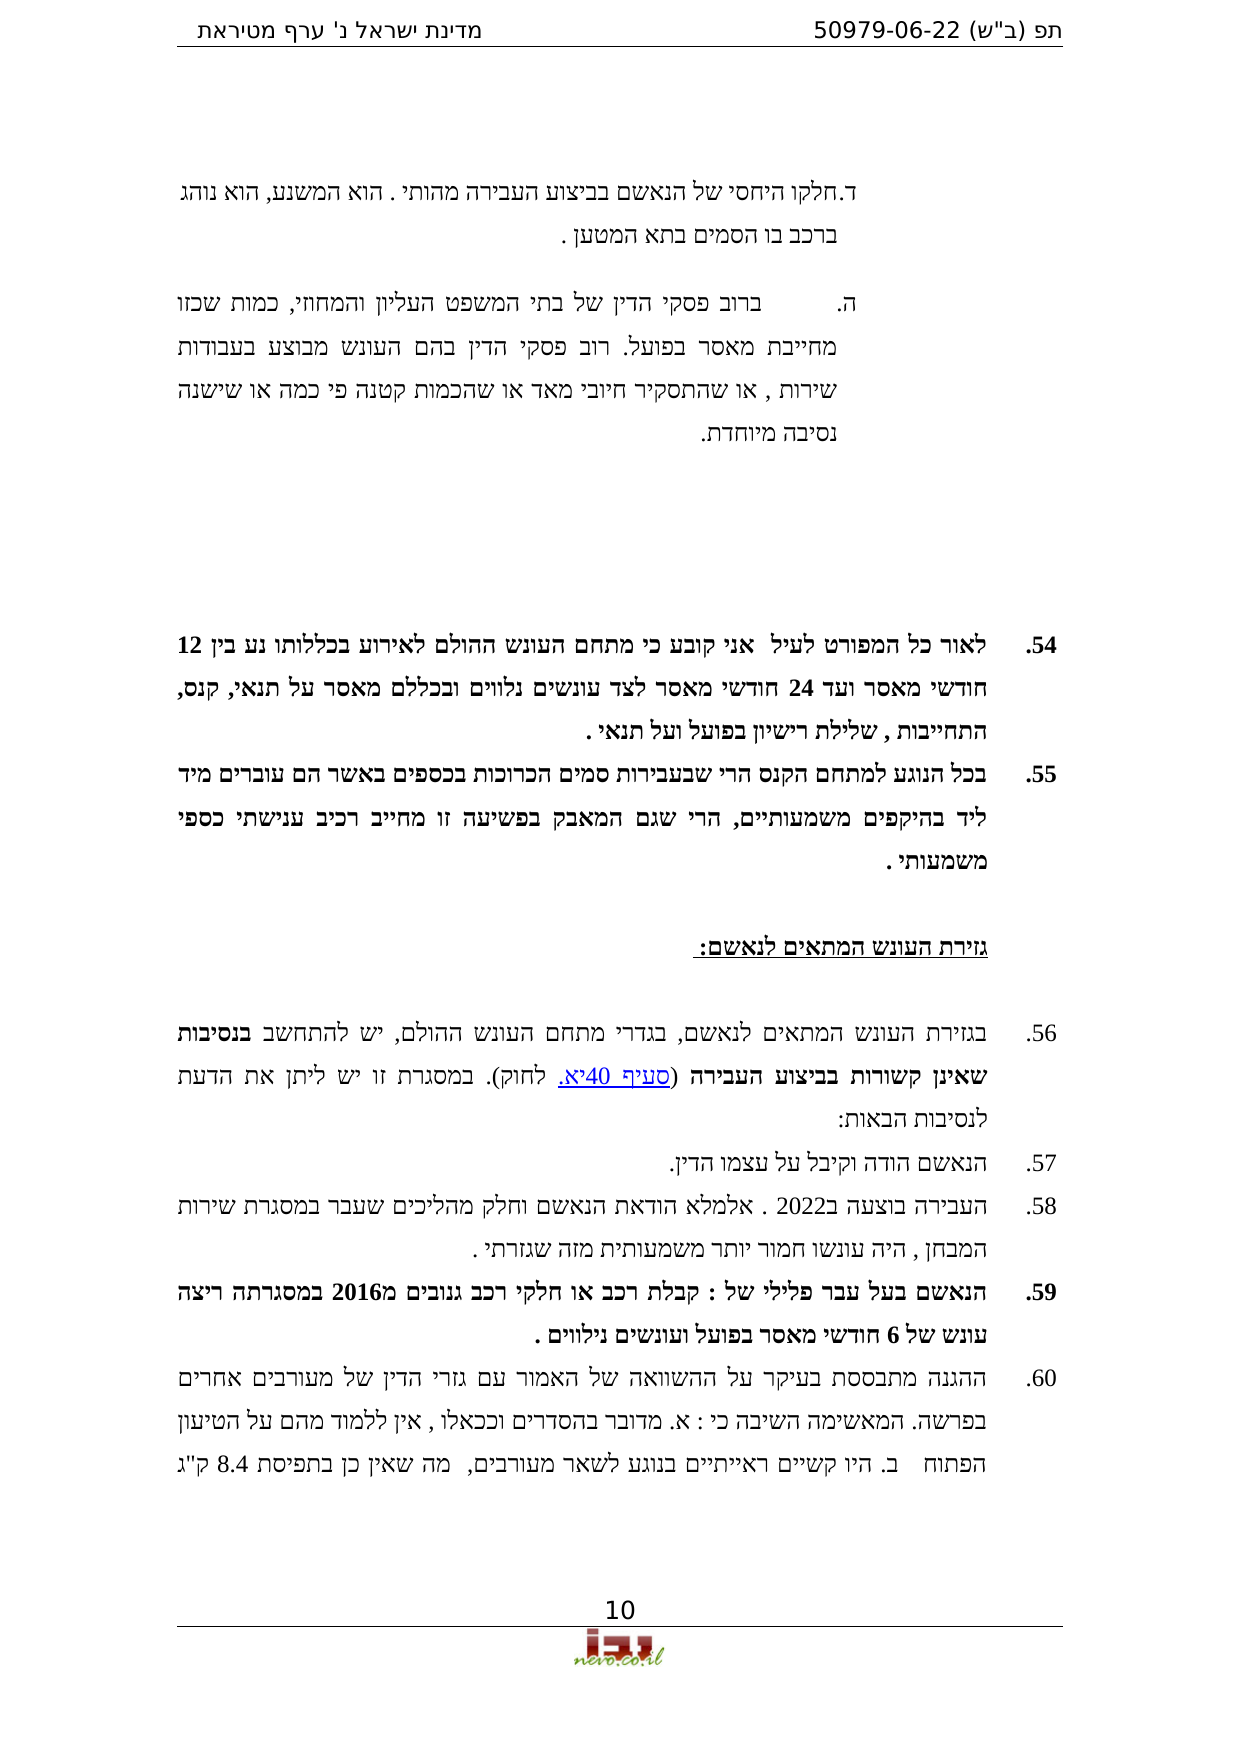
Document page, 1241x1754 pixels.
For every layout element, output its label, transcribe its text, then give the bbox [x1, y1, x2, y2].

list בכל הנוגע למתחם הקנס הרי שבעבירות סמים הכרוכות בכספים באשר הם עוברים מיד ליד בהיקפים משמעותיים, הרי שגם המאבק בפשיעה זו מחייב רכיב ענישתי כספי משמעותי . [177, 759, 1026, 874]
list לאור כל המפורט לעיל אני קובע כי מתחם העונש ההולם לאירוע בכללותו נע בין 12 חודשי מאסר ועד 24 חודשי מאסר לצד עונשים נלווים ובכללם מאסר על תנאי, קנס, התחייבות , שלילת רישיון בפועל ועל תנאי . [177, 630, 1026, 745]
list העבירה בוצעה ב2022 . אלמלא הודאת הנאשם וחלק מהליכים שעבר במסגרת שירות המבחן , היה עונשו חמור יותר משמעותית מזה שגזרתי . [177, 1191, 1026, 1263]
list הנאשם הודה וקיבל על עצמו הדין. [177, 1148, 1026, 1176]
list ברוב פסקי הדין של בתי המשפט העליון והמחוזי, כמות שכזו מחייבת מאסר בפועל. רוב פסקי הדין בהם העונש מבוצע בעבודות שירות , או שהתסקיר חיובי מאד או שהכמות קטנה פי כמה או שישנה נסיבה מיוחדת. [177, 288, 857, 447]
list בגזירת העונש המתאים לנאשם, בגדרי מתחם העונש ההולם, יש להתחשב בנסיבות שאינן קשורות בביצוע העבירה (סעיף 40יא. לחוק). במסגרת זו יש ליתן את הדעת לנסיבות הבאות: [177, 1018, 1026, 1133]
list גזירת העונש המתאים לנאשם: [177, 932, 988, 961]
list הנאשם בעל עבר פלילי של : קבלת רכב או חלקי רכב גנובים מ2016 במסגרתה ריצה עונש של 6 חודשי מאסר בפועל ועונשים נילווים . [177, 1277, 1026, 1349]
list חלקו היחסי של הנאשם בביצוע העבירה מהותי . הוא המשנע, הוא נוהג ברכב בו הסמים בתא המטען . [177, 177, 857, 249]
picture [574, 1628, 666, 1667]
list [177, 1363, 1026, 1478]
